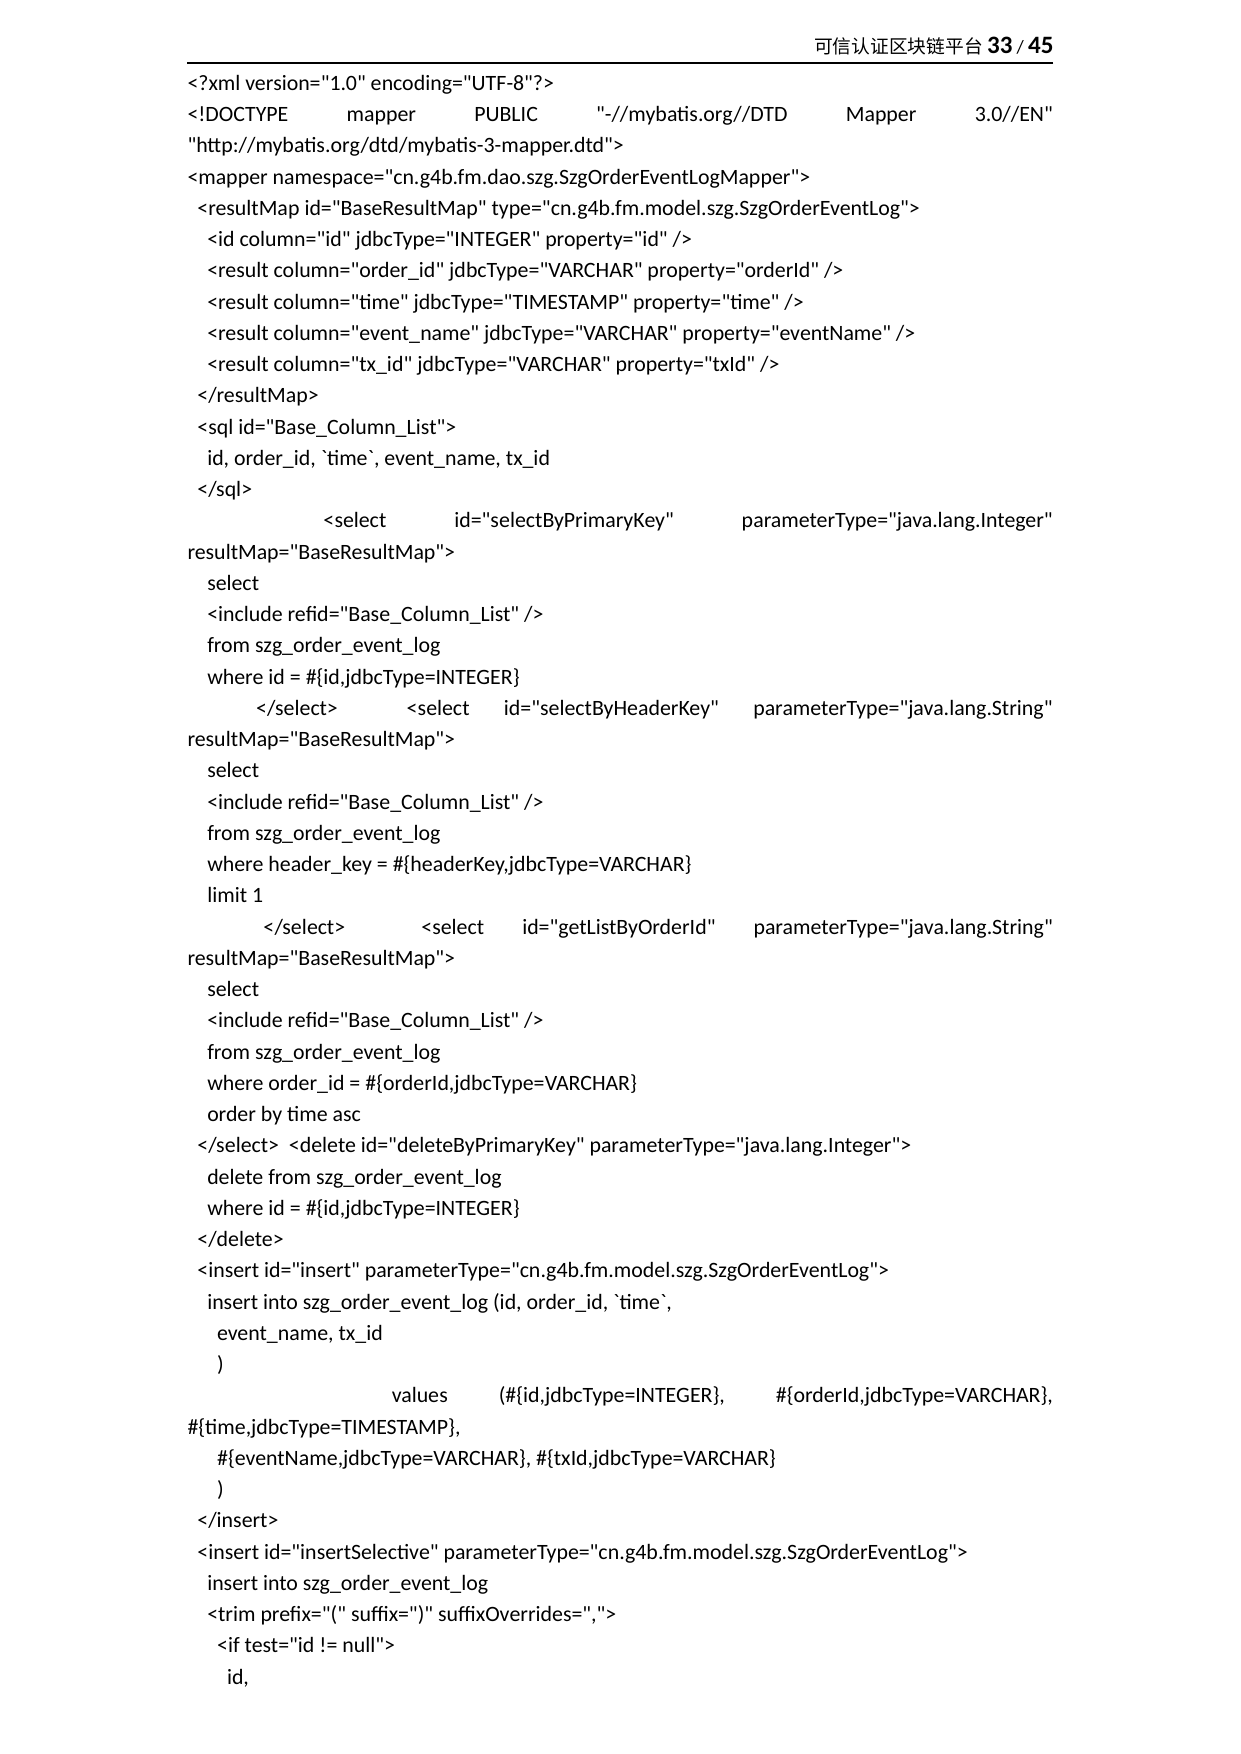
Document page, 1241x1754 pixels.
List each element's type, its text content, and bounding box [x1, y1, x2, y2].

text <insert id="insert" parameterType="cn.g4b.fm.model.szg.SzgOrderEventLog"> [187, 1254, 1053, 1286]
text <include refid="Base_Column_List" /> [187, 1004, 1053, 1036]
text where id = #{id,jdbcType=INTEGER} [187, 661, 1053, 692]
text <insert id="insertSelective" parameterType="cn.g4b.fm.model.szg.SzgOrderEventLog"> [187, 1536, 1053, 1567]
text </insert> [187, 1504, 1053, 1536]
text <?xml version="1.0" encoding="UTF-8"?> [187, 67, 1053, 98]
text <id column="id" jdbcType="INTEGER" property="id" /> [187, 223, 1053, 254]
text from szg_order_event_log [187, 629, 1053, 661]
text </select> <select id="getListByOrderId" parameterType="java.lang.String" resultMap="BaseResultMap"> [187, 911, 1053, 973]
text <mapper namespace="cn.g4b.fm.dao.szg.SzgOrderEventLogMapper"> [187, 161, 1053, 192]
text ) [187, 1348, 1053, 1379]
text </delete> [187, 1223, 1053, 1254]
text insert into szg_order_event_log (id, order_id, `time`, [187, 1286, 1053, 1317]
text select [187, 973, 1053, 1004]
text <result column="order_id" jdbcType="VARCHAR" property="orderId" /> [187, 254, 1053, 286]
text from szg_order_event_log [187, 817, 1053, 848]
text <result column="tx_id" jdbcType="VARCHAR" property="txId" /> [187, 348, 1053, 379]
text <sql id="Base_Column_List"> [187, 411, 1053, 442]
text </select> <delete id="deleteByPrimaryKey" parameterType="java.lang.Integer"> [187, 1129, 1053, 1161]
text order by time asc [187, 1098, 1053, 1129]
text id, order_id, `time`, event_name, tx_id [187, 442, 1053, 473]
text from szg_order_event_log [187, 1036, 1053, 1067]
text <!DOCTYPE mapper PUBLIC "-//mybatis.org//DTD Mapper 3.0//EN" "http://mybatis.org/dtd/mybatis-3-mapper.dtd"> [187, 98, 1053, 161]
text insert into szg_order_event_log [187, 1567, 1053, 1598]
text <result column="time" jdbcType="TIMESTAMP" property="time" /> [187, 286, 1053, 317]
text <trim prefix="(" suffix=")" suffixOverrides=","> [187, 1598, 1053, 1629]
text ) [187, 1473, 1053, 1504]
text where header_key = #{headerKey,jdbcType=VARCHAR} [187, 848, 1053, 879]
text </select> <select id="selectByHeaderKey" parameterType="java.lang.String" resultMap="BaseResultMap"> [187, 692, 1053, 754]
text select [187, 567, 1053, 598]
text limit 1 [187, 879, 1053, 911]
text <resultMap id="BaseResultMap" type="cn.g4b.fm.model.szg.SzgOrderEventLog"> [187, 192, 1053, 223]
text select [187, 754, 1053, 786]
text <result column="event_name" jdbcType="VARCHAR" property="eventName" /> [187, 317, 1053, 348]
text event_name, tx_id [187, 1317, 1053, 1348]
text </sql> [187, 473, 1053, 504]
text delete from szg_order_event_log [187, 1161, 1053, 1192]
text <include refid="Base_Column_List" /> [187, 786, 1053, 817]
text <include refid="Base_Column_List" /> [187, 598, 1053, 629]
text id, [187, 1661, 1053, 1692]
text <select id="selectByPrimaryKey" parameterType="java.lang.Integer" resultMap="BaseResultMap"> [187, 504, 1053, 567]
text values (#{id,jdbcType=INTEGER}, #{orderId,jdbcType=VARCHAR}, #{time,jdbcType=TIMESTAMP}, [187, 1379, 1053, 1442]
text #{eventName,jdbcType=VARCHAR}, #{txId,jdbcType=VARCHAR} [187, 1442, 1053, 1473]
text <if test="id != null"> [187, 1629, 1053, 1661]
text where order_id = #{orderId,jdbcType=VARCHAR} [187, 1067, 1053, 1098]
text where id = #{id,jdbcType=INTEGER} [187, 1192, 1053, 1223]
text </resultMap> [187, 379, 1053, 411]
